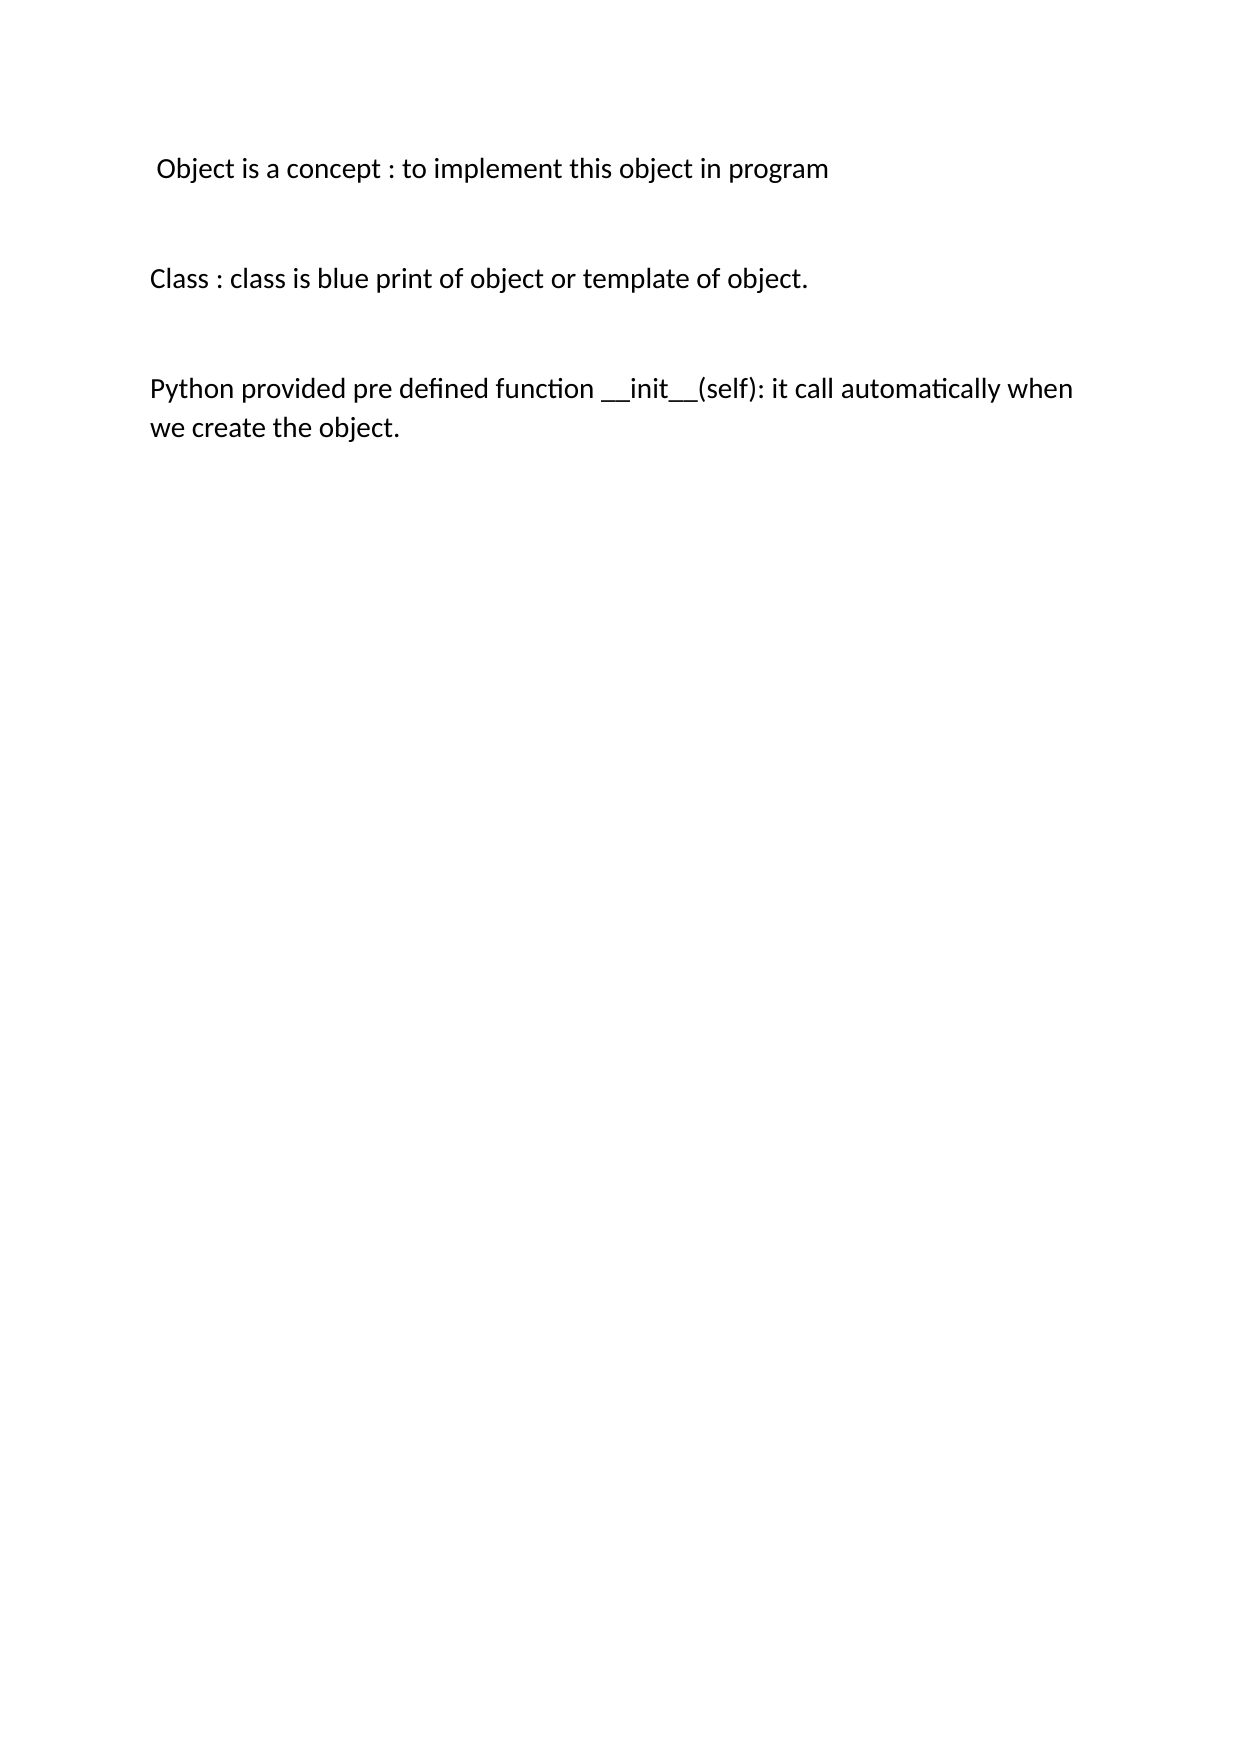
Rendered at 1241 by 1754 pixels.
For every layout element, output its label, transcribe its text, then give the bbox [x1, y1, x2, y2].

text Python provided pre defined function __init__(self): it call automatically when we create the object. [150, 370, 1090, 444]
text Class : class is blue print of object or template of object. [150, 260, 1090, 296]
text Object is a concept : to implement this object in program [150, 150, 1090, 186]
